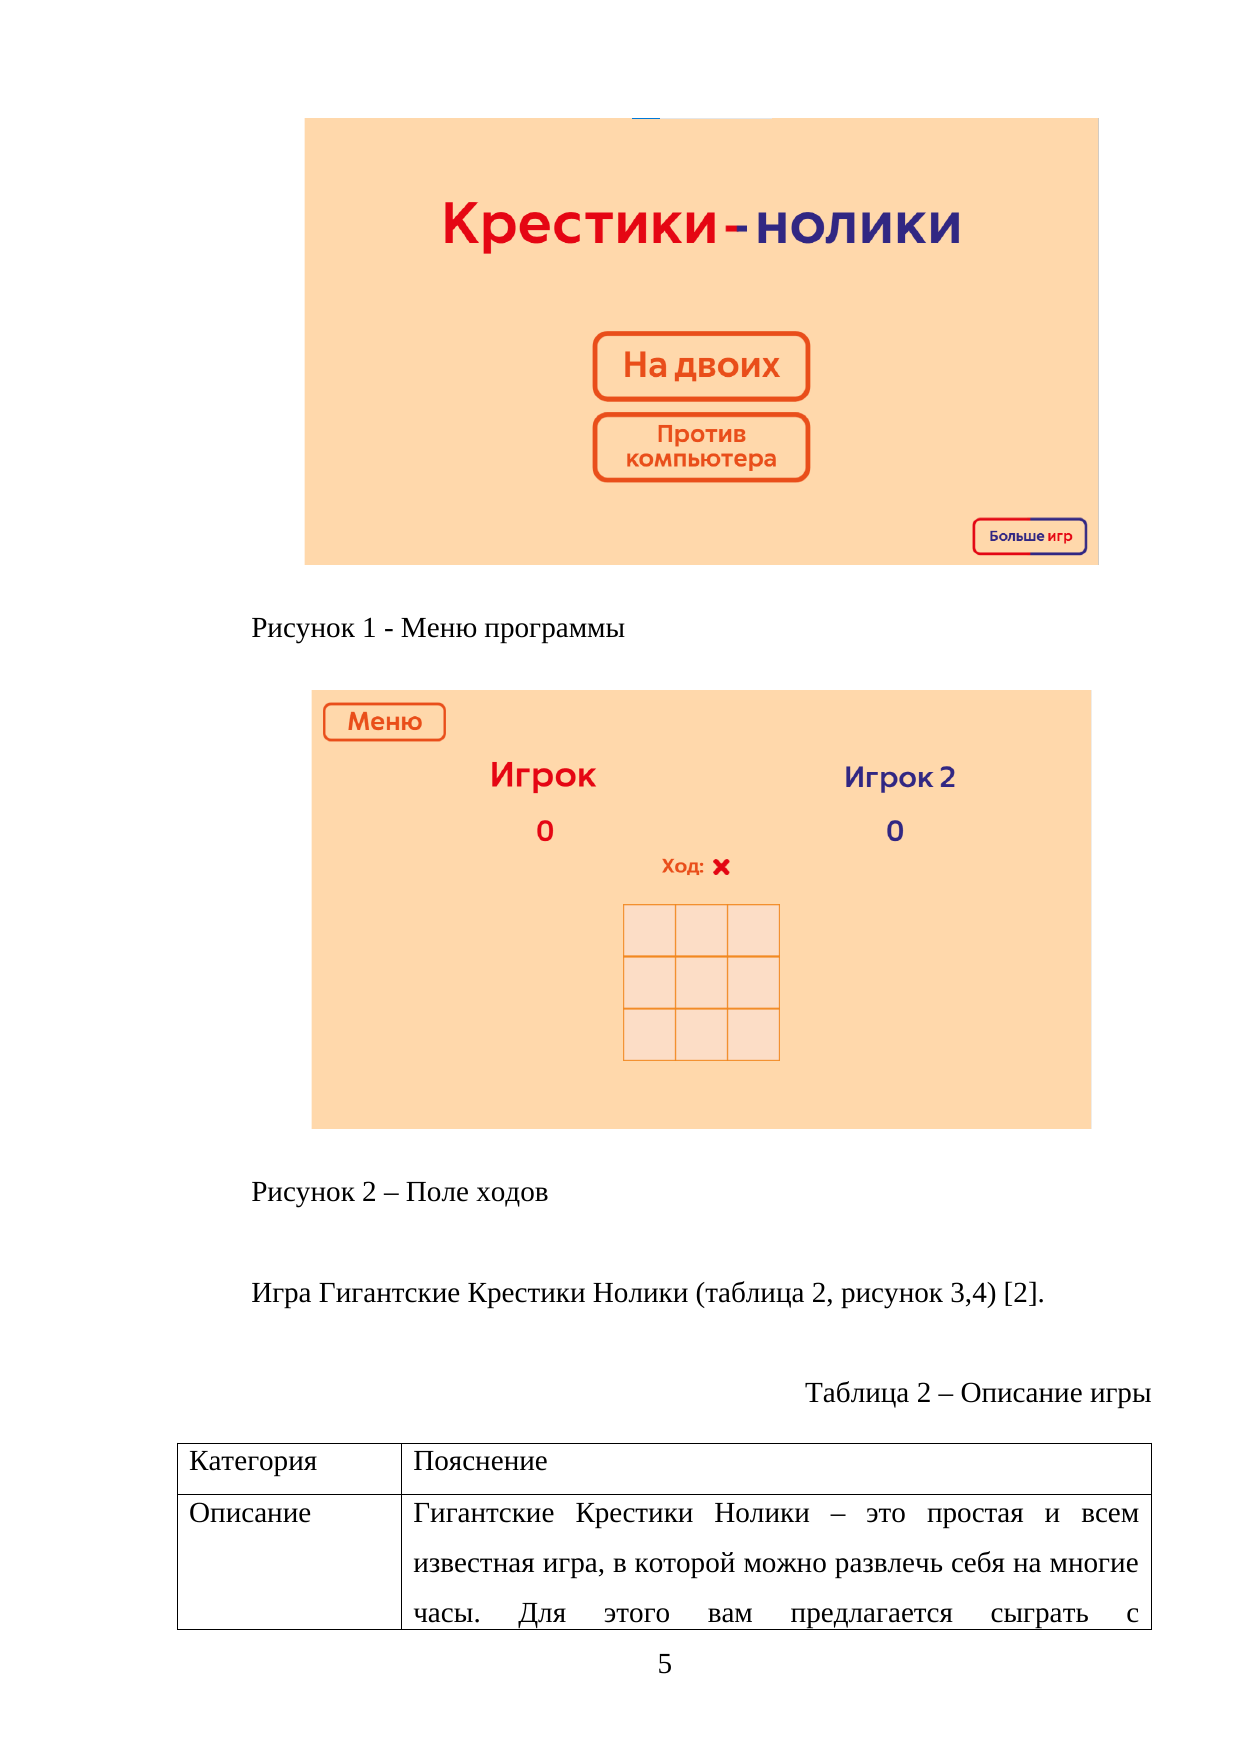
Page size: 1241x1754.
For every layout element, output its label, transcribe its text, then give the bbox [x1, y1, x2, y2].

table_header Пояснение [402, 1444, 1151, 1494]
text Таблица 2 – Описание игры [177, 1375, 1152, 1409]
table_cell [402, 1495, 1151, 1629]
table_cell Описание [178, 1495, 401, 1629]
table_header Категория [178, 1444, 401, 1494]
picture [304, 118, 1099, 565]
text Рисунок 2 – Поле ходов [177, 1174, 1152, 1208]
picture [311, 690, 1092, 1129]
text Игра Гигантские Крестики Нолики (таблица 2, рисунок 3,4) [2]. [177, 1275, 1152, 1308]
text Рисунок 1 - Меню программы [177, 610, 1152, 644]
